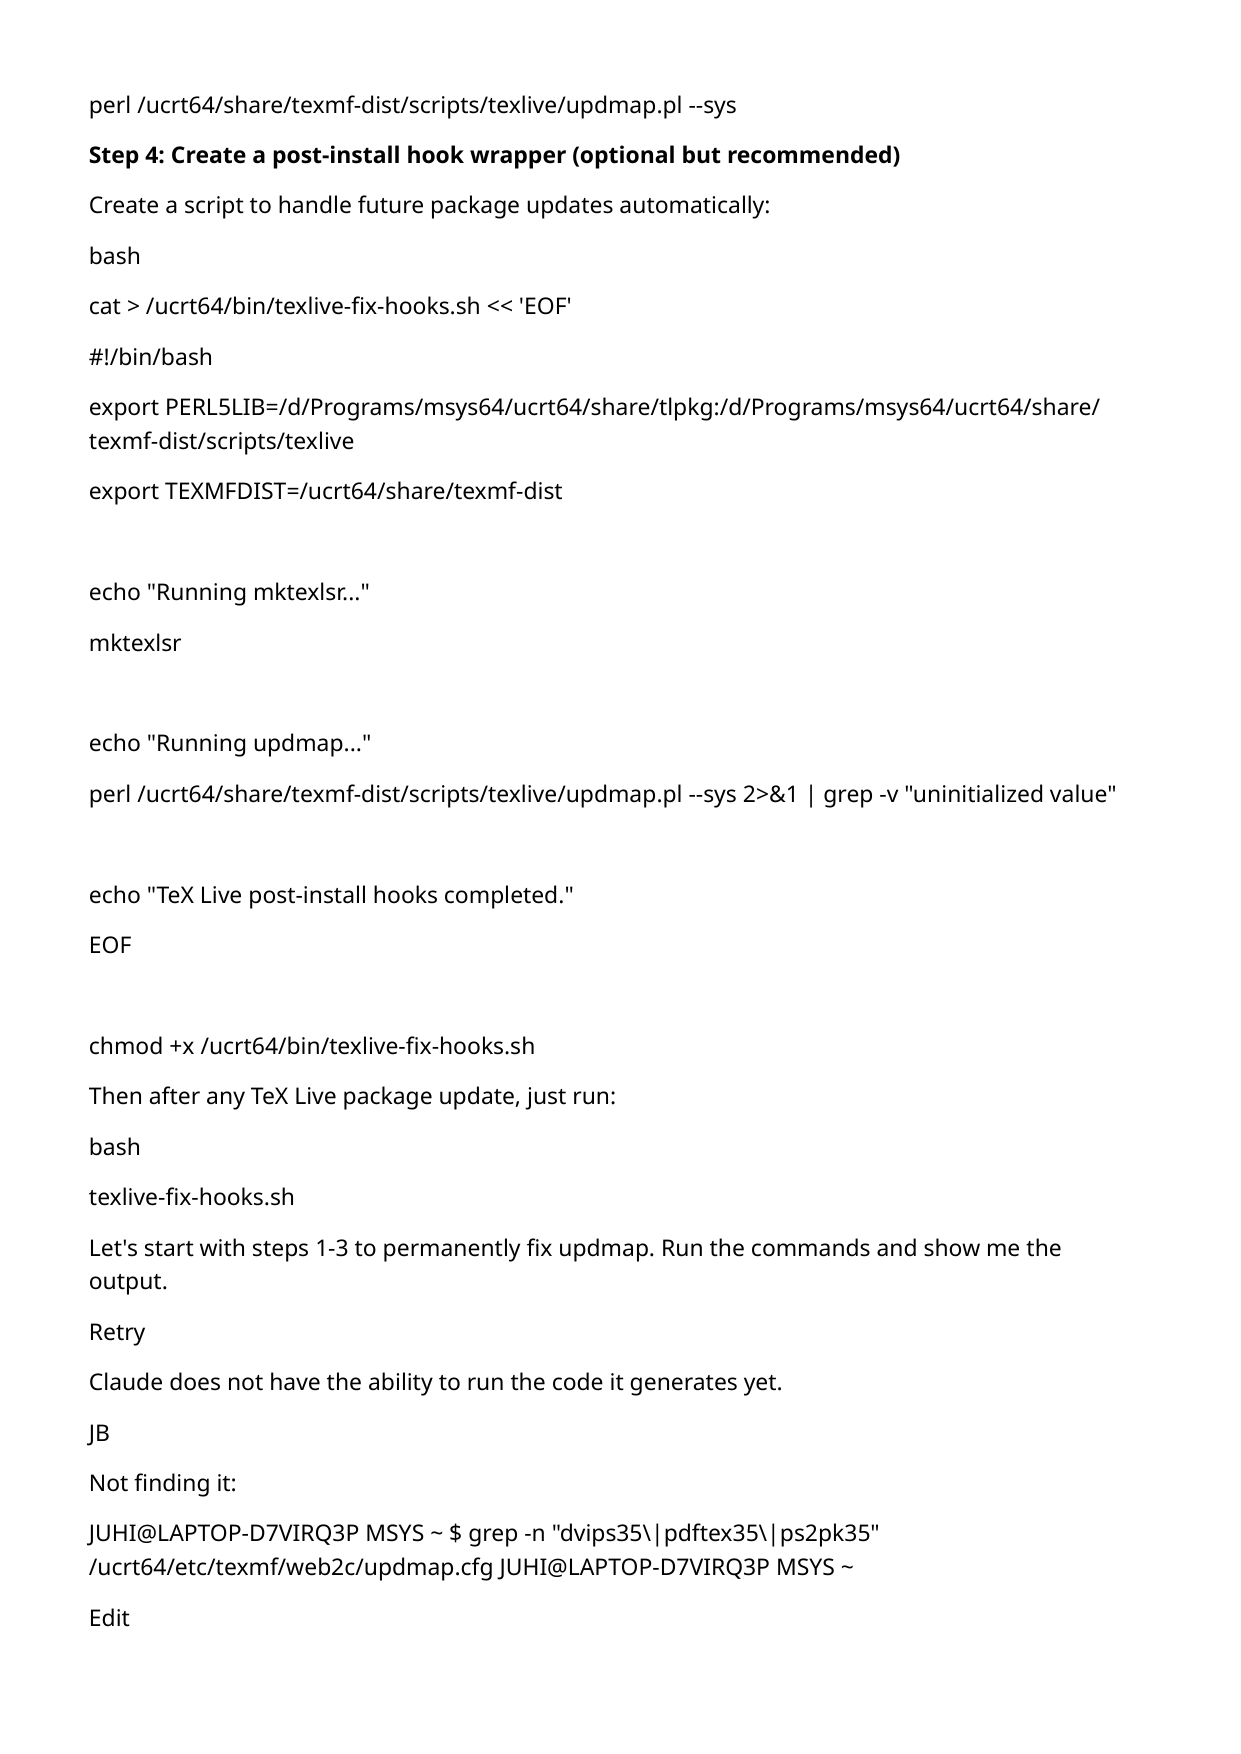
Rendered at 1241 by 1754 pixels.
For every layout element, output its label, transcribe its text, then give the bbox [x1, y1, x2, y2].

text perl /ucrt64/share/texmf-dist/scripts/texlive/updmap.pl --sys 2>&1 | grep -v "uninitialized value" [89, 778, 1137, 809]
text export PERL5LIB=/d/Programs/msys64/ucrt64/share/tlpkg:/d/Programs/msys64/ucrt64/share/texmf-dist/scripts/texlive [89, 391, 1137, 456]
text EOF [89, 929, 1137, 960]
text Claude does not have the ability to run the code it generates yet. [89, 1366, 1137, 1397]
text JB [89, 1417, 1137, 1448]
text Then after any TeX Live package update, just run: [89, 1080, 1137, 1112]
text Create a script to handle future package updates automatically: [89, 189, 1137, 221]
text Edit [89, 1602, 1137, 1633]
text chmod +x /ucrt64/bin/texlive-fix-hooks.sh [89, 1030, 1137, 1061]
text texlive-fix-hooks.sh [89, 1181, 1137, 1212]
text echo "Running mktexlsr..." [89, 576, 1137, 607]
text #!/bin/bash [89, 341, 1137, 372]
text perl /ucrt64/share/texmf-dist/scripts/texlive/updmap.pl --sys [89, 89, 1137, 120]
text Not finding it: [89, 1467, 1137, 1498]
text mktexlsr [89, 627, 1137, 658]
text JUHI@LAPTOP-D7VIRQ3P MSYS ~ $ grep -n "dvips35\|pdftex35\|ps2pk35" /ucrt64/etc/texmf/web2c/updmap.cfg JUHI@LAPTOP-D7VIRQ3P MSYS ~ [89, 1517, 1137, 1582]
text Step 4: Create a post-install hook wrapper (optional but recommended) [89, 139, 1137, 170]
text echo "TeX Live post-install hooks completed." [89, 879, 1137, 910]
text Retry [89, 1316, 1137, 1347]
text cat > /ucrt64/bin/texlive-fix-hooks.sh << 'EOF' [89, 290, 1137, 322]
text Let's start with steps 1-3 to permanently fix updmap. Run the commands and show me the output. [89, 1232, 1137, 1297]
text export TEXMFDIST=/ucrt64/share/texmf-dist [89, 475, 1137, 507]
text bash [89, 1131, 1137, 1162]
text echo "Running updmap..." [89, 727, 1137, 759]
text bash [89, 240, 1137, 271]
